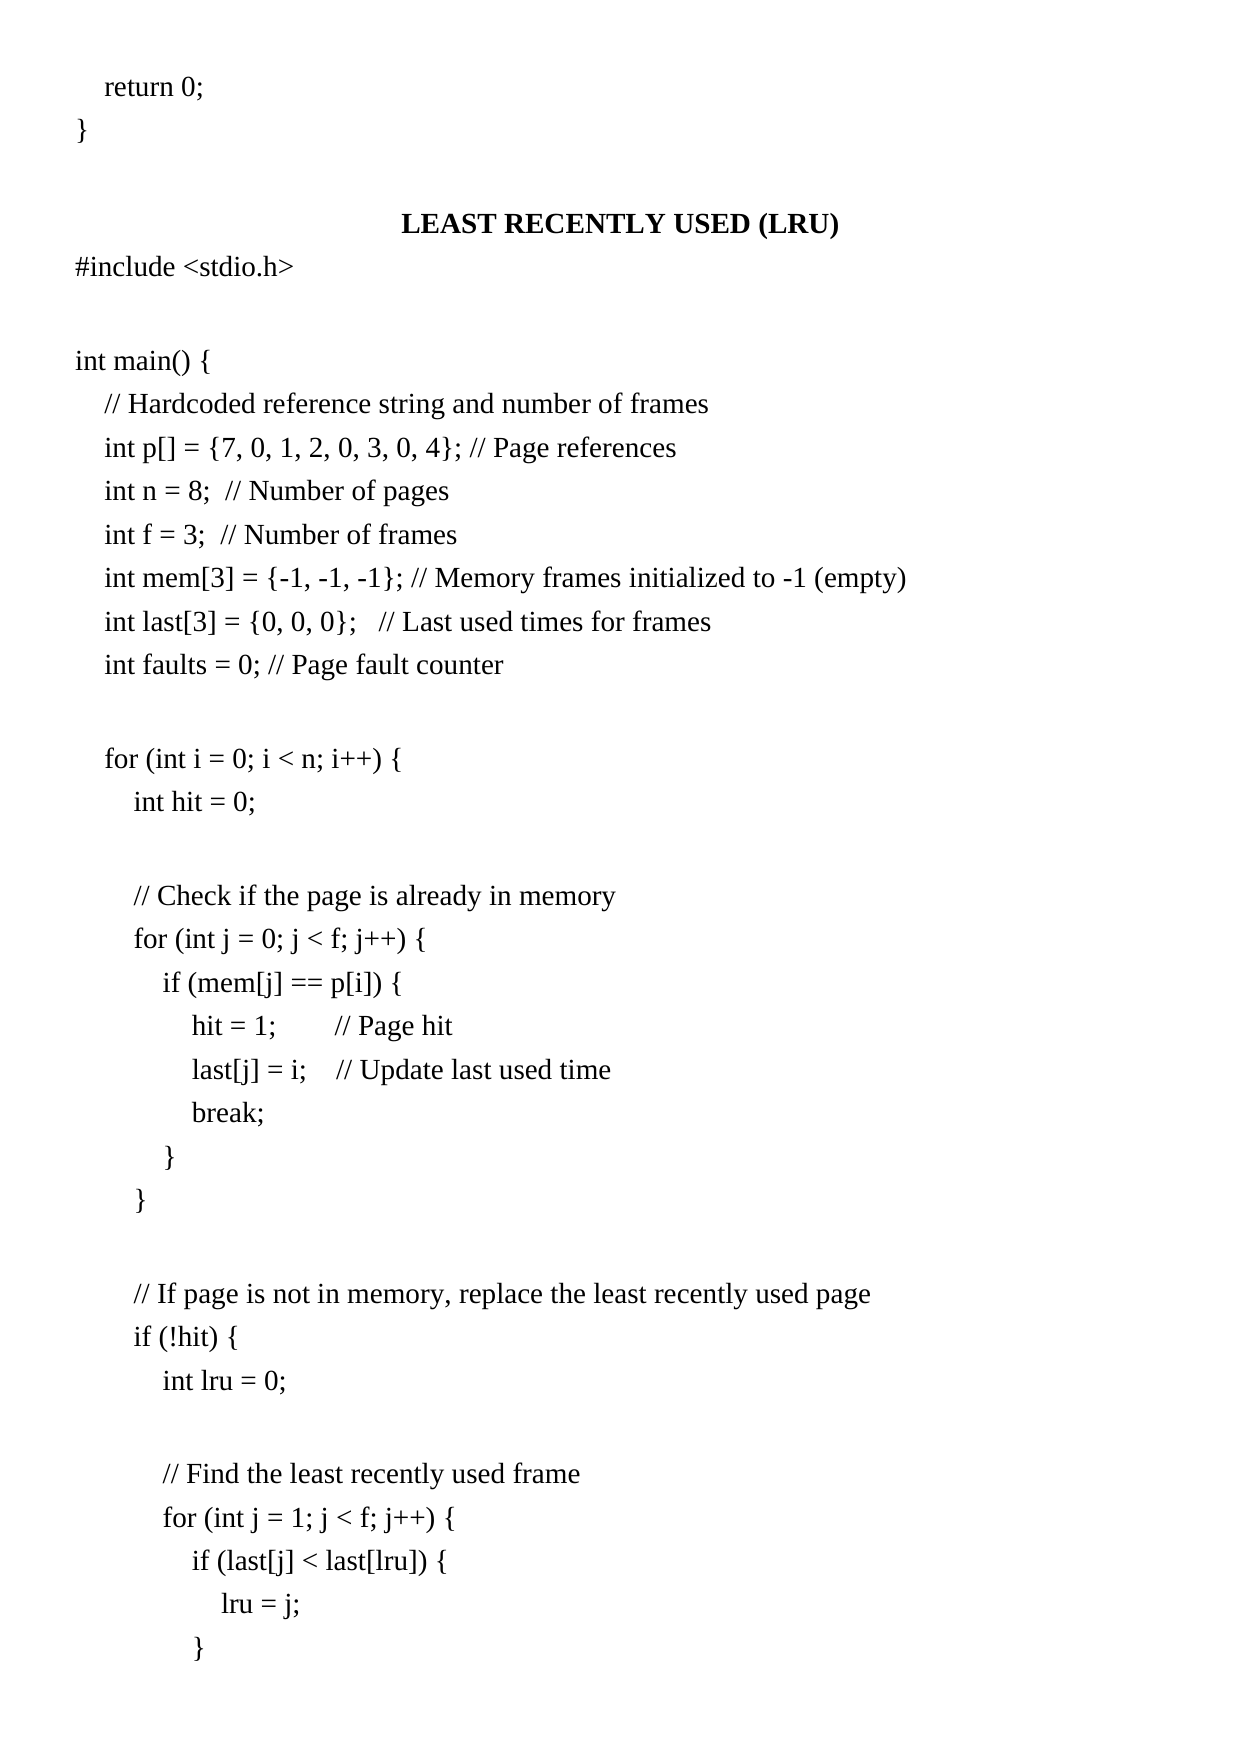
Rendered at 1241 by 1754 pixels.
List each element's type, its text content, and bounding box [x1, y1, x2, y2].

text int lru = 0; [75, 1368, 1165, 1395]
text break; [75, 1101, 1165, 1128]
text // Check if the page is already in memory [75, 884, 1165, 911]
text } [75, 1636, 1165, 1663]
text } [75, 1144, 1165, 1171]
text // If page is not in memory, replace the least recently used page [75, 1282, 1165, 1308]
text lru = j; [75, 1592, 1165, 1619]
text int hit = 0; [75, 790, 1165, 817]
text for (int j = 1; j < f; j++) { [75, 1506, 1165, 1532]
text for (int i = 0; i < n; i++) { [75, 747, 1165, 774]
text } [75, 1188, 1165, 1215]
text int p[] = {7, 0, 1, 2, 0, 3, 0, 4}; // Page references [75, 436, 1165, 463]
text if (mem[j] == p[i]) { [75, 971, 1165, 998]
text hit = 1; // Page hit [75, 1014, 1165, 1041]
text return 0; [75, 75, 1165, 102]
text } [75, 118, 1165, 145]
text int faults = 0; // Page fault counter [75, 653, 1165, 680]
text int main() { [75, 349, 1165, 376]
text // Hardcoded reference string and number of frames [75, 393, 1165, 419]
text // Find the least recently used frame [75, 1462, 1165, 1489]
text for (int j = 0; j < f; j++) { [75, 927, 1165, 954]
text if (!hit) { [75, 1325, 1165, 1352]
text int last[3] = {0, 0, 0}; // Last used times for frames [75, 610, 1165, 637]
text LEAST RECENTLY USED (LRU) [75, 212, 1165, 239]
text int mem[3] = {-1, -1, -1}; // Memory frames initialized to -1 (empty) [75, 566, 1165, 593]
text int f = 3; // Number of frames [75, 523, 1165, 550]
text int n = 8; // Number of pages [75, 479, 1165, 506]
text #include <stdio.h> [75, 256, 1165, 282]
text if (last[j] < last[lru]) { [75, 1549, 1165, 1576]
text last[j] = i; // Update last used time [75, 1058, 1165, 1084]
